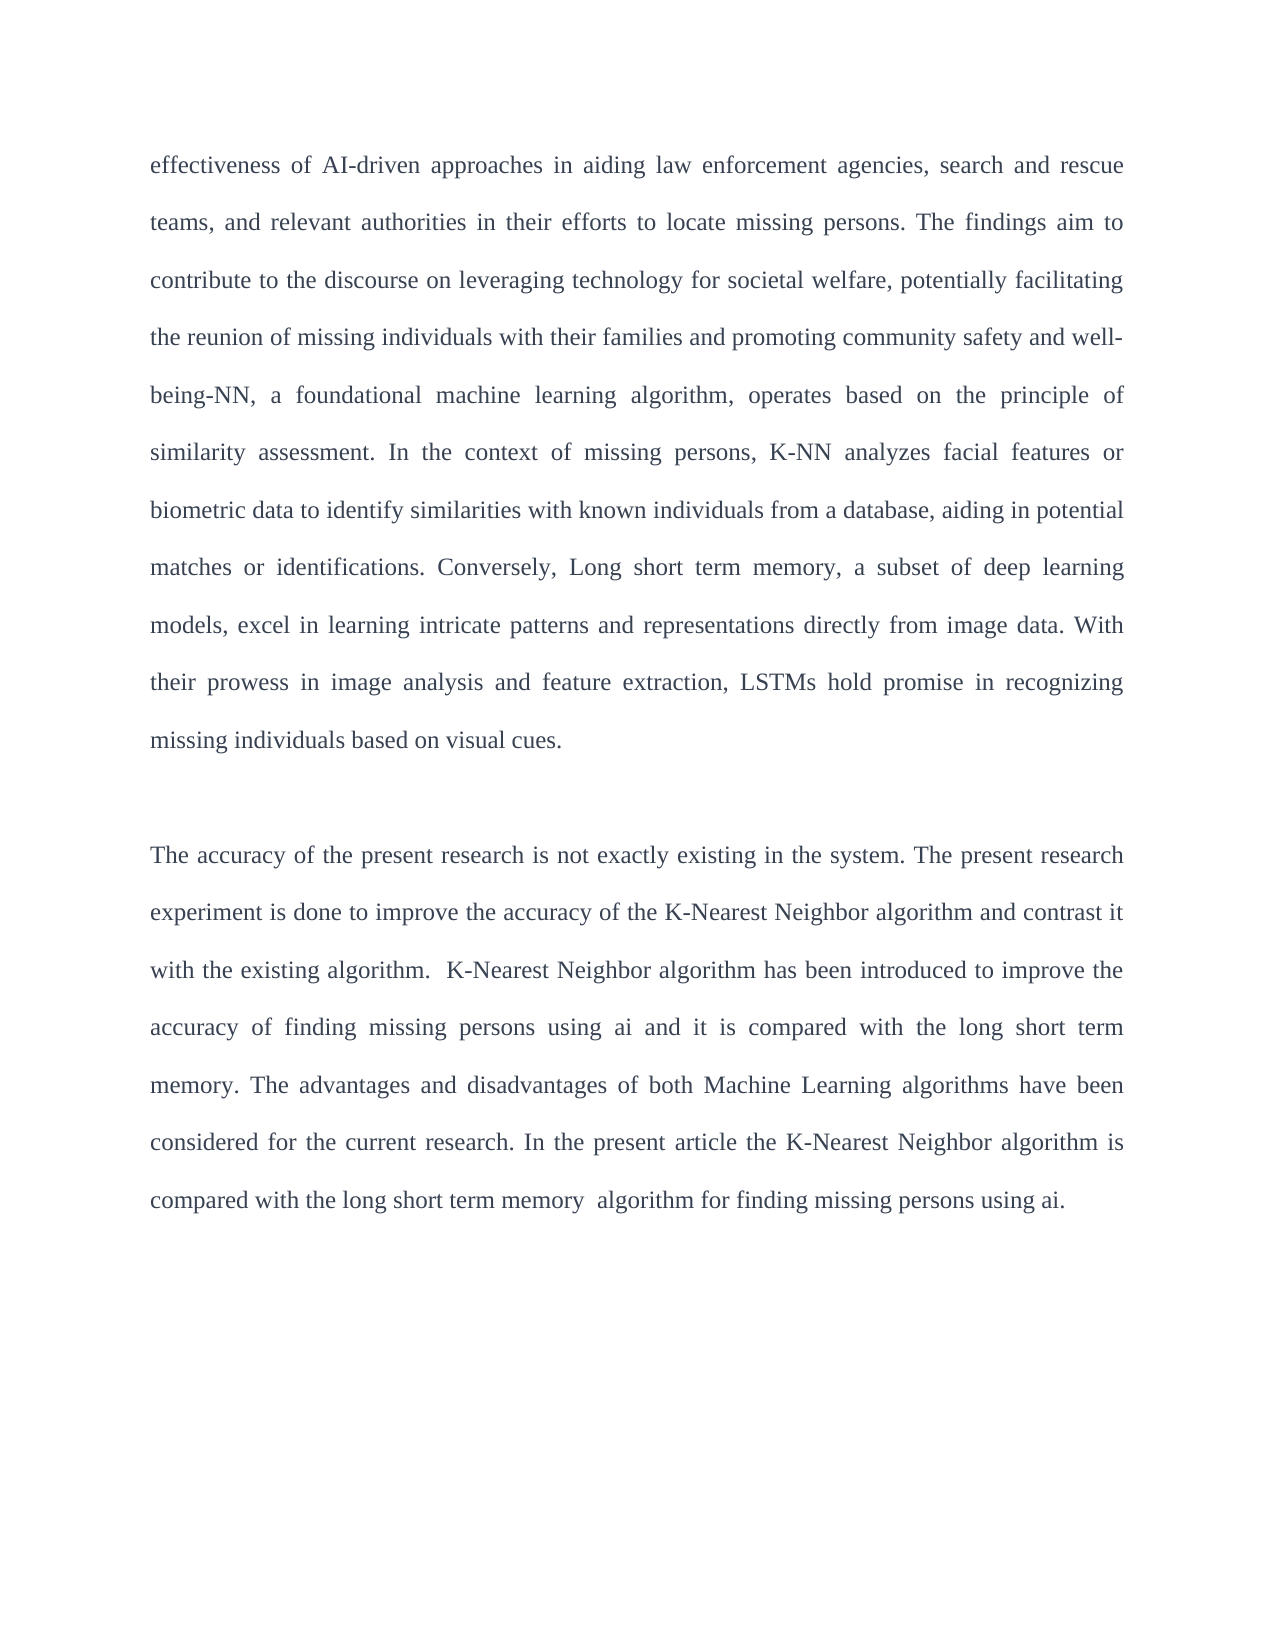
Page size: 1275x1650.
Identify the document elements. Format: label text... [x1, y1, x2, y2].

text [150, 150, 1125, 754]
text The accuracy of the present research is not exactly existing in the system. The present research experiment is done to improve the accuracy of the K-Nearest Neighbor algorithm and contrast it with the existing algorithm. K-Nearest Neighbor algorithm has been introduced to improve the accuracy of finding missing persons using ai and it is compared with the long short term memory. The advantages and disadvantages of both Machine Learning algorithms have been considered for the current research. In the present article the K-Nearest Neighbor algorithm is compared with the long short term memory algorithm for finding missing persons using ai. [150, 840, 1125, 1214]
